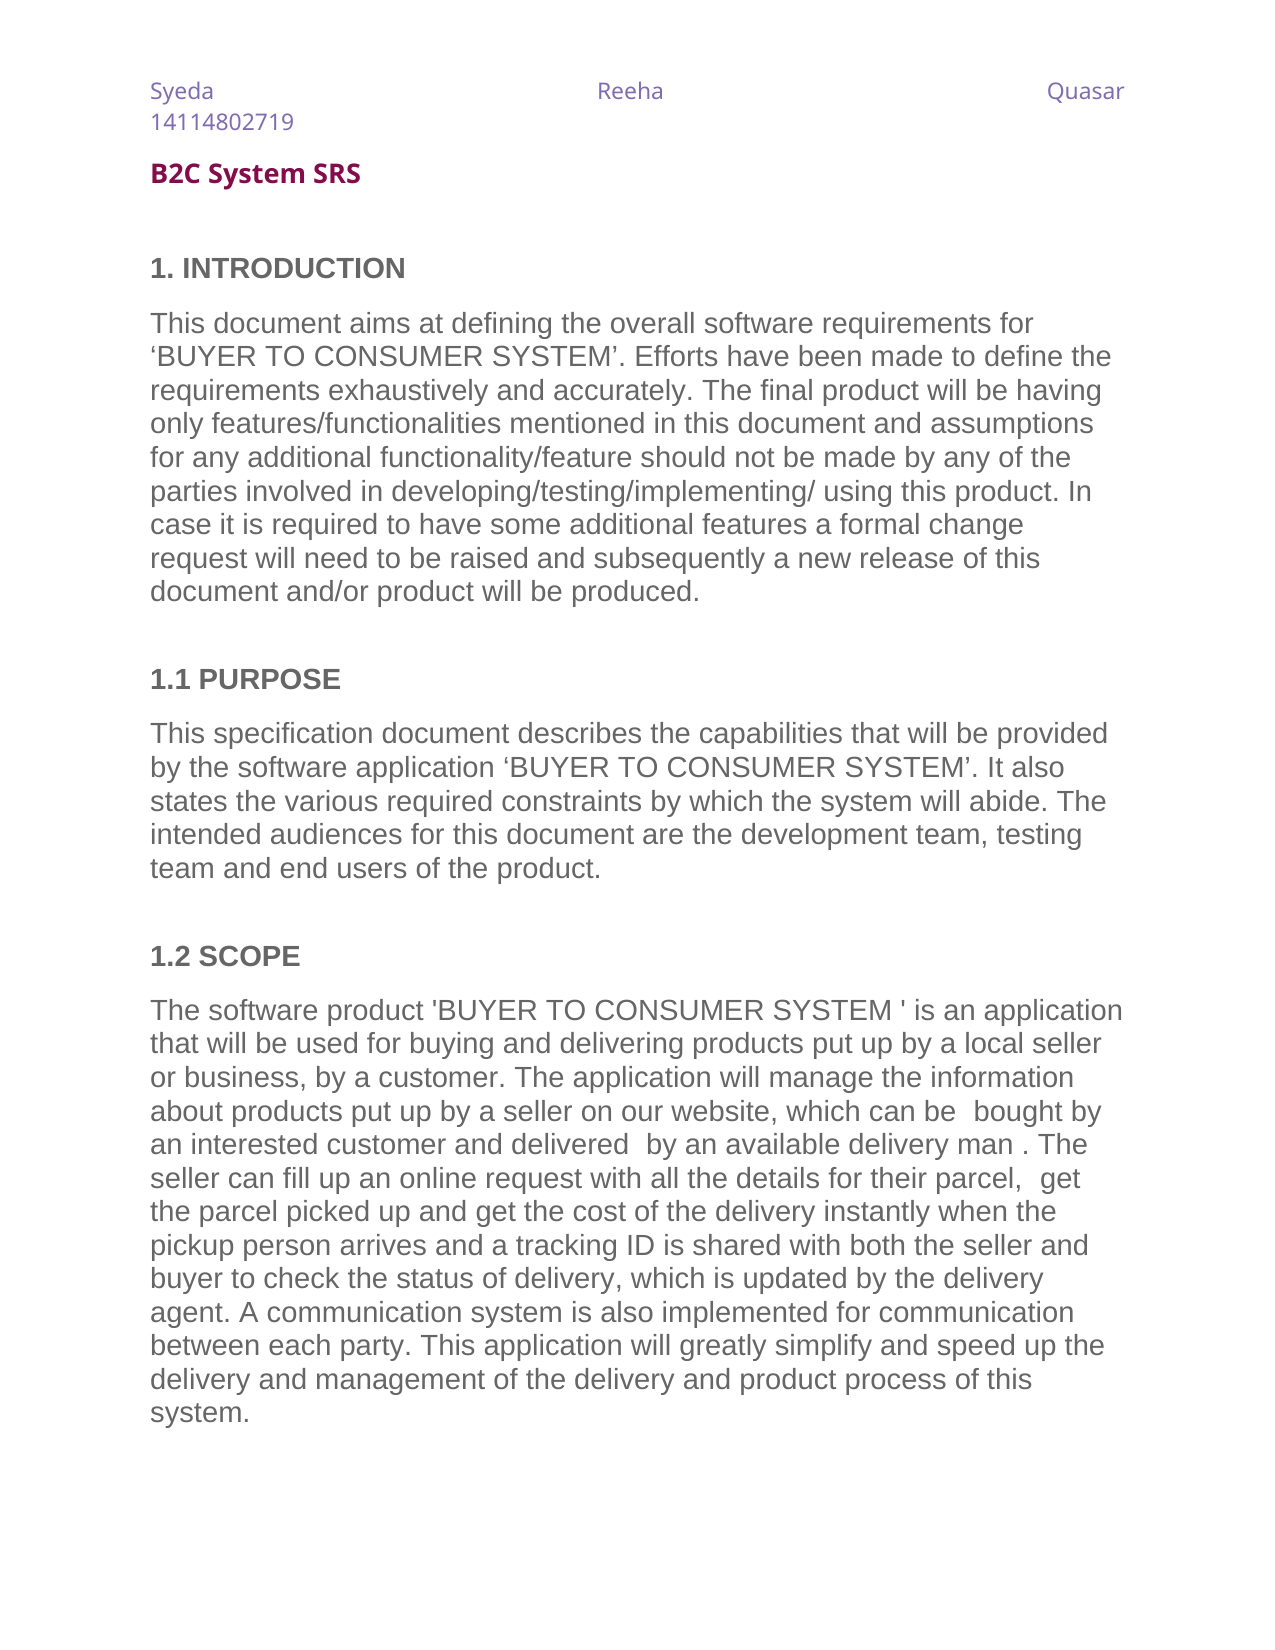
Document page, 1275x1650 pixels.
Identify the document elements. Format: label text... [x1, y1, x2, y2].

text This specification document describes the capabilities that will be provided by the software application ‘BUYER TO CONSUMER SYSTEM’. It also states the various required constraints by which the system will abide. The intended audiences for this document are the development team, testing team and end users of the product. [150, 717, 1125, 884]
text The software product 'BUYER TO CONSUMER SYSTEM ' is an application that will be used for buying and delivering products put up by a local seller or business, by a customer. The application will manage the information about products put up by a seller on our website, which can be bought by an interested customer and delivered by an available delivery man . The seller can fill up an online request with all the details for their parcel, get the parcel picked up and get the cost of the delivery instantly when the pickup person arrives and a tracking ID is shared with both the seller and buyer to check the status of delivery, which is updated by the delivery agent. A communication system is also implemented for communication between each party. This application will greatly simplify and speed up the delivery and management of the delivery and product process of this system. [150, 993, 1125, 1429]
text 1.2 SCOPE [150, 939, 1125, 972]
text 1. INTRODUCTION [150, 252, 1125, 285]
text 1.1 PURPOSE [150, 662, 1125, 696]
text This document aims at defining the overall software requirements for ‘BUYER TO CONSUMER SYSTEM’. Efforts have been made to define the requirements exhaustively and accurately. The final product will be having only features/functionalities mentioned in this document and assumptions for any additional functionality/feature should not be made by any of the parties involved in developing/testing/implementing/ using this product. In case it is required to have some additional features a formal change request will need to be raised and subsequently a new release of this document and/or product will be produced. [150, 306, 1125, 608]
subtitle B2C System SRS [150, 154, 1125, 191]
